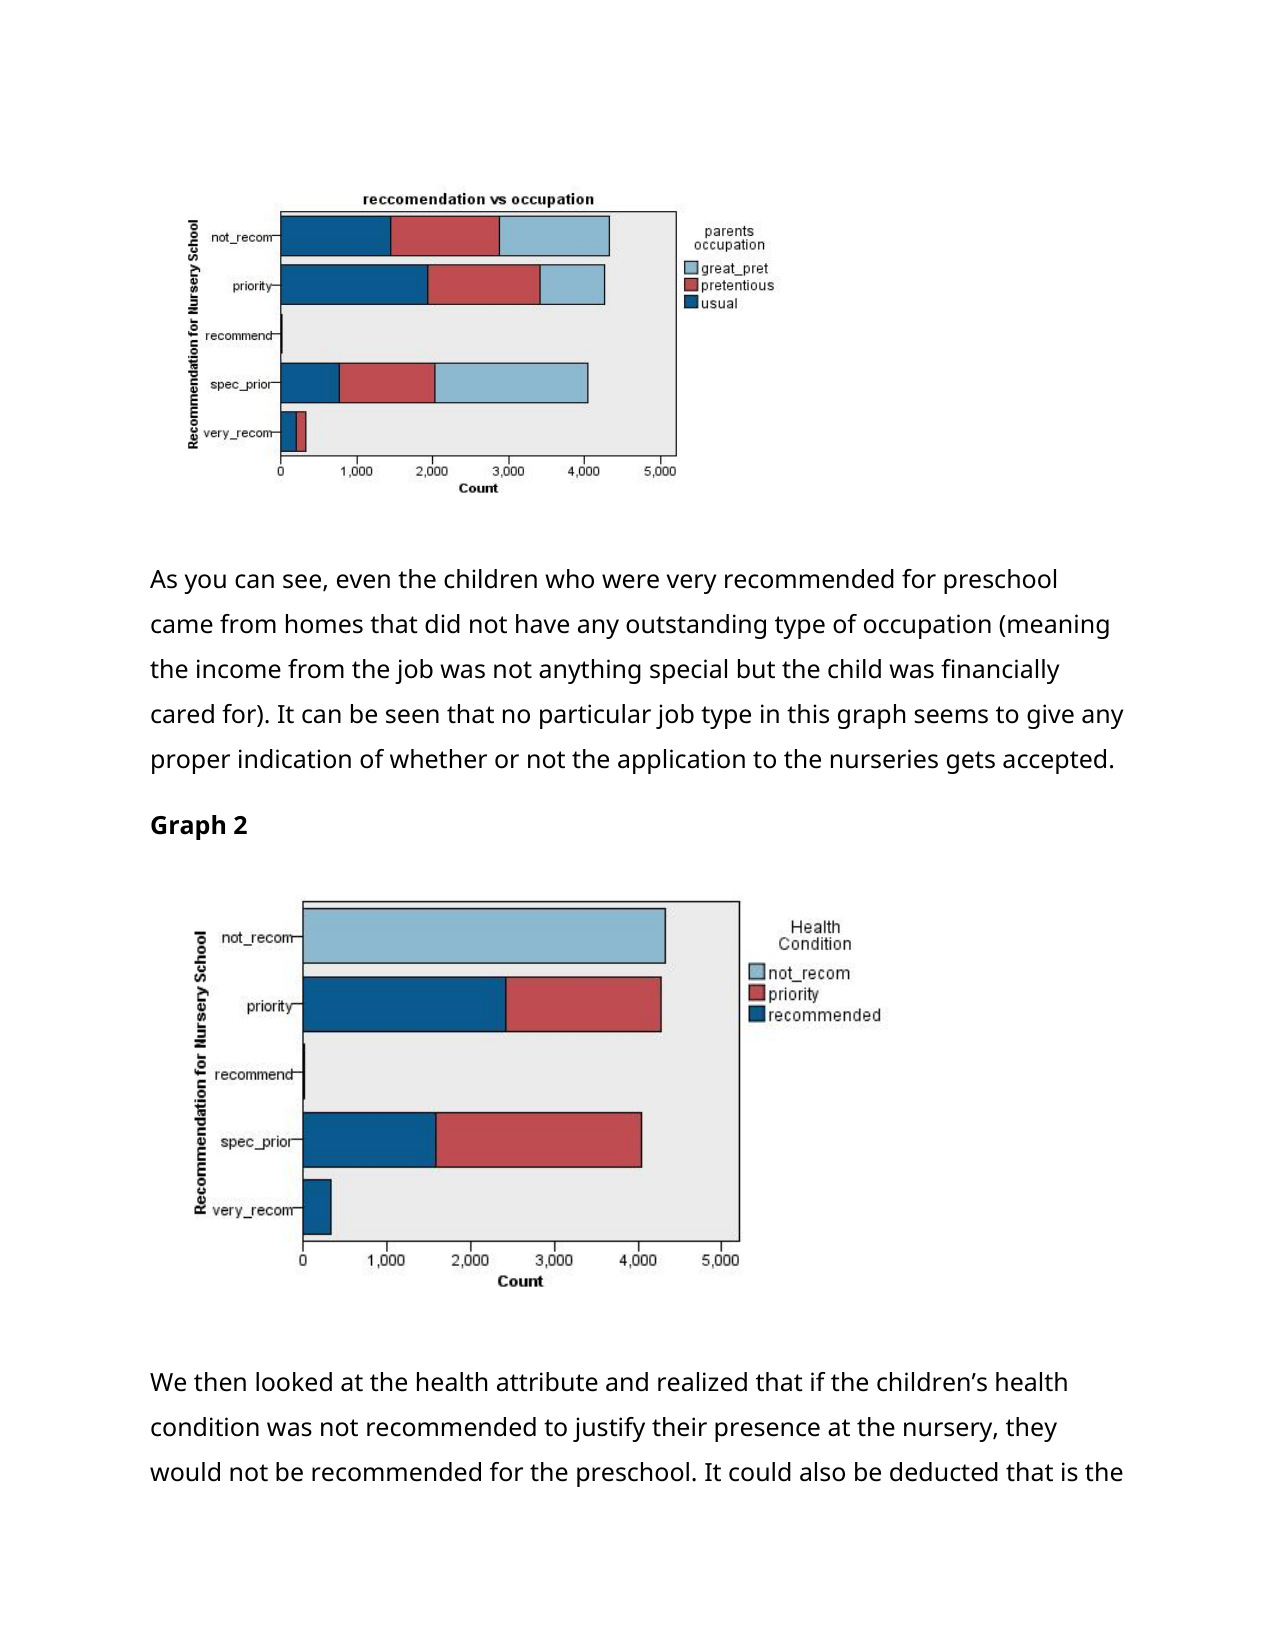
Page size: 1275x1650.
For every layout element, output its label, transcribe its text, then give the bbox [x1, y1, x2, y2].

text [150, 1353, 1125, 1488]
picture [150, 150, 818, 530]
text Graph 2 [150, 796, 1125, 841]
text As you can see, even the children who were very recommended for preschool came from homes that did not have any outstanding type of occupation (meaning the income from the job was not anything special but the child was financially cared for). It can be seen that no particular job type in this graph seems to give any proper indication of whether or not the application to the nurseries gets accepted. [150, 551, 1125, 776]
picture [150, 862, 932, 1333]
